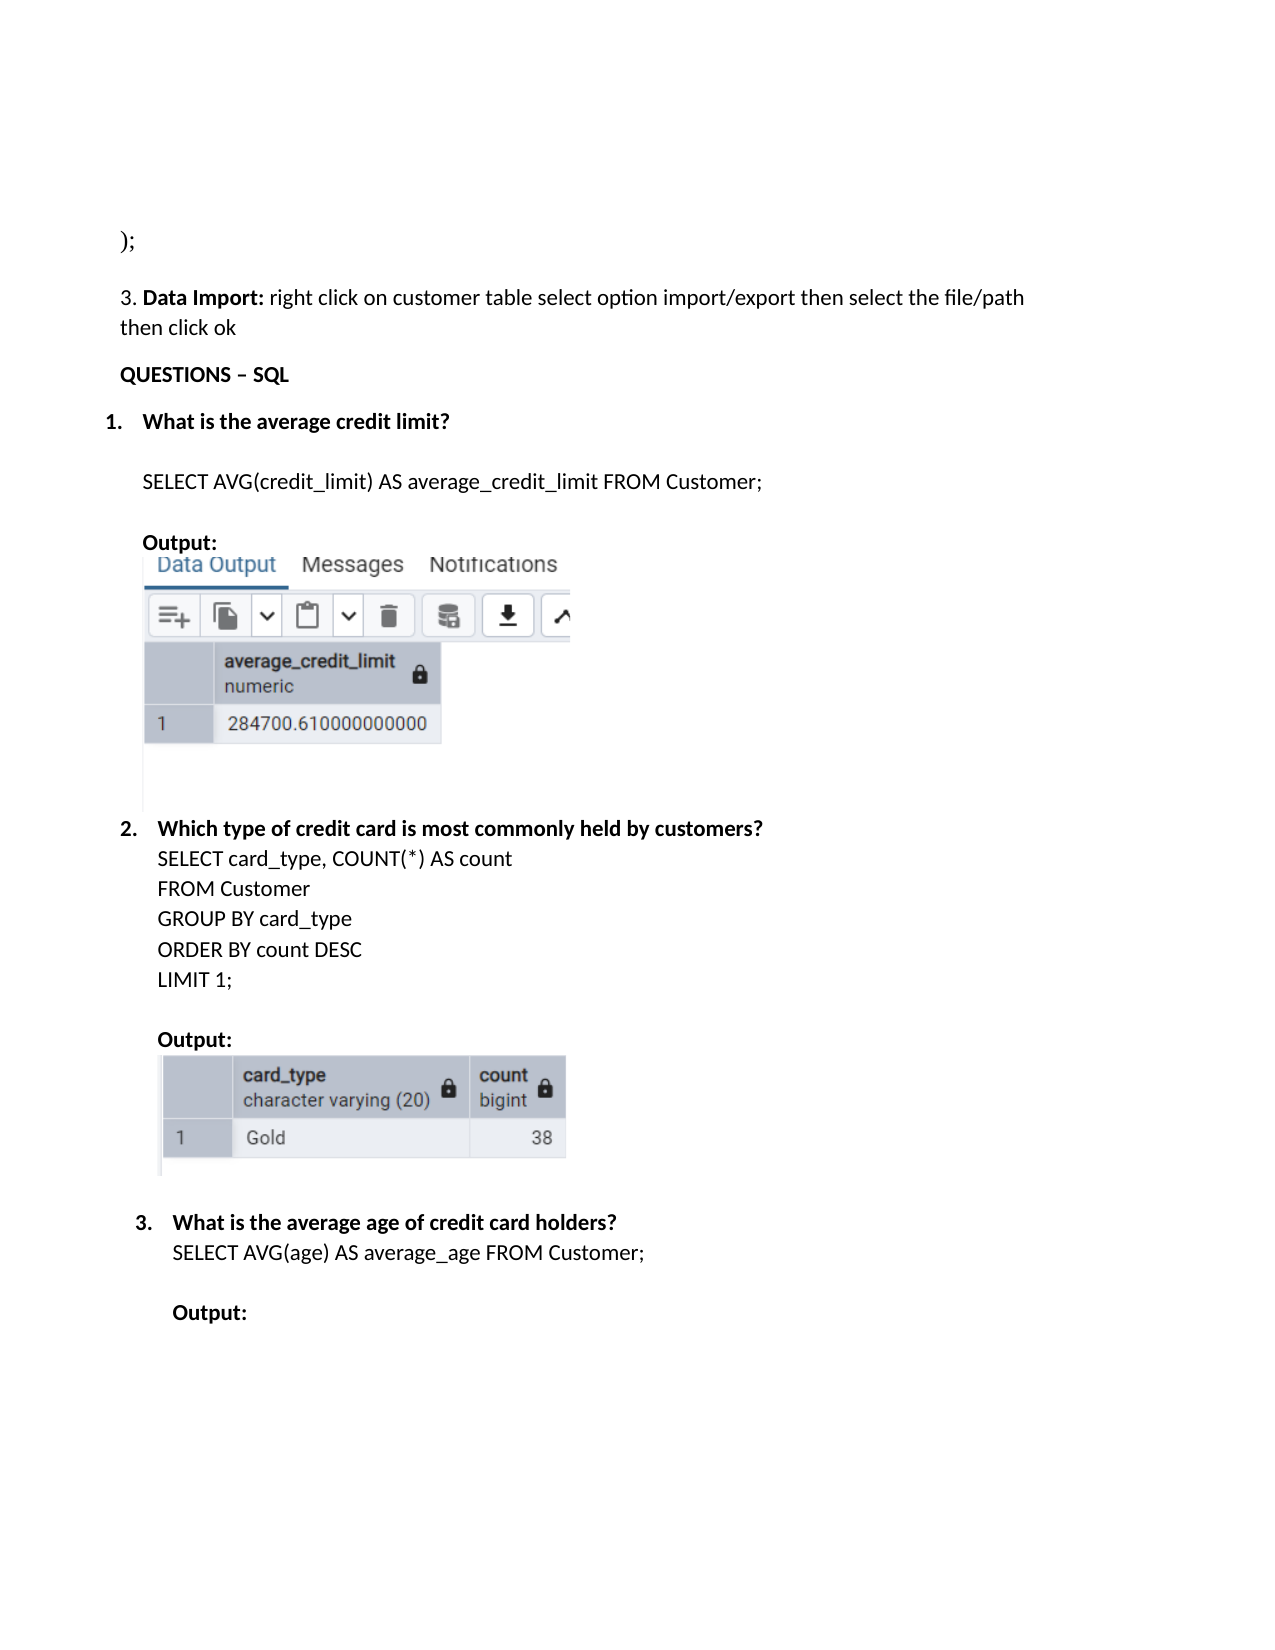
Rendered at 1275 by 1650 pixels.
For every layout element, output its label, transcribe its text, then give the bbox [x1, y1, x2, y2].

list Output: [157, 1025, 960, 1053]
text ); [120, 225, 1050, 254]
list ORDER BY count DESC [157, 935, 960, 963]
list SELECT card_type, COUNT(*) AS count [157, 844, 960, 872]
list Output: [172, 1298, 960, 1327]
picture [142, 557, 571, 812]
list Which type of credit card is most commonly held by customers? [120, 814, 960, 842]
list LIMIT 1; [157, 965, 960, 993]
text 3. Data Import: right click on customer table select option import/export then select the file/path then click ok [120, 283, 1050, 341]
picture [157, 1055, 567, 1176]
list What is the average age of credit card holders? [135, 1208, 960, 1236]
list FROM Customer [157, 874, 960, 902]
list Output: [142, 528, 1050, 556]
text QUESTIONS – SQL [120, 360, 1050, 388]
list SELECT AVG(credit_limit) AS average_credit_limit FROM Customer; [142, 467, 1050, 495]
list What is the average credit limit? [105, 407, 1050, 435]
list GROUP BY card_type [157, 904, 960, 932]
list SELECT AVG(age) AS average_age FROM Customer; [172, 1238, 960, 1266]
